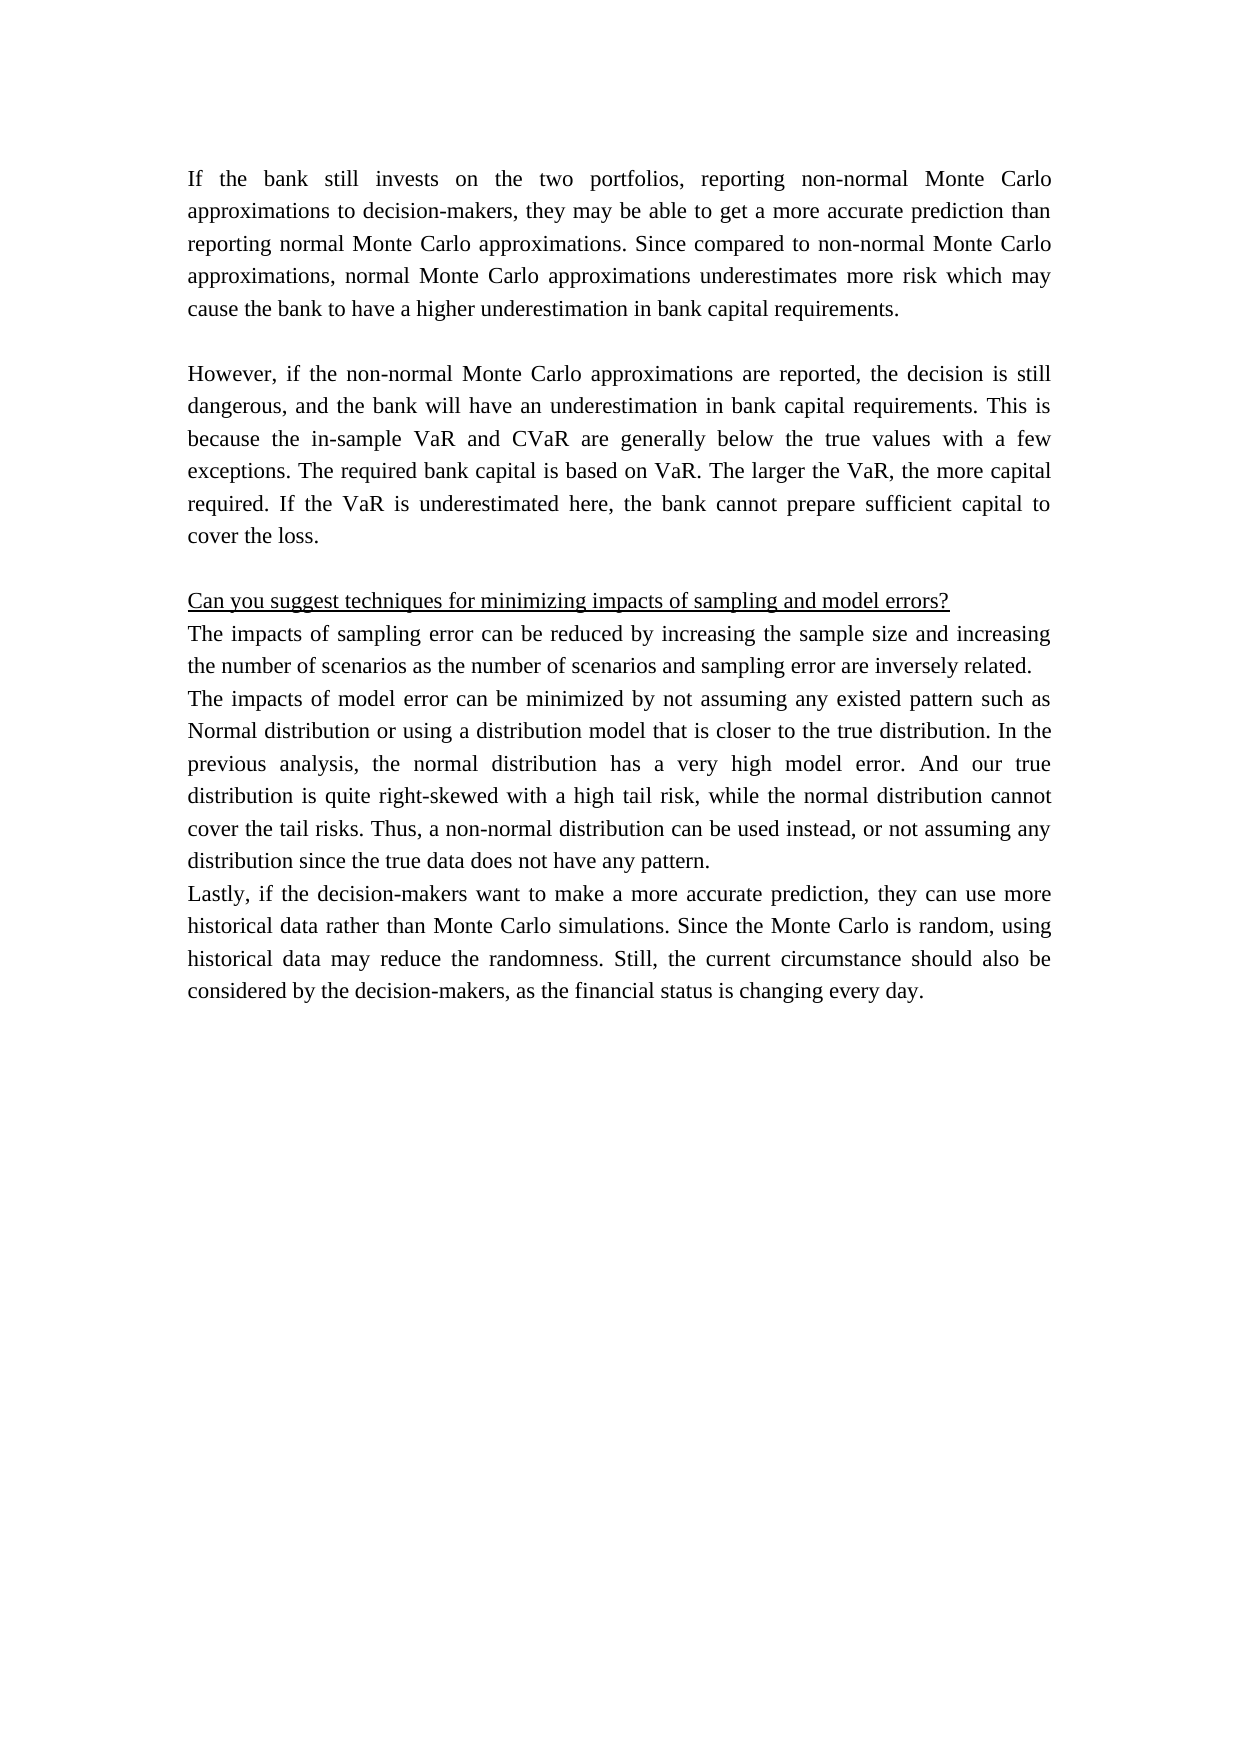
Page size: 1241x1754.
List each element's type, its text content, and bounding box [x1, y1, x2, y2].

text Can you suggest techniques for minimizing impacts of sampling and model errors? [187, 584, 1053, 617]
text Lastly, if the decision-makers want to make a more accurate prediction, they can use more historical data rather than Monte Carlo simulations. Since the Monte Carlo is random, using historical data may reduce the randomness. Still, the current circumstance should also be considered by the decision-makers, as the financial status is changing every day. [187, 877, 1053, 1007]
text The impacts of sampling error can be reduced by increasing the sample size and increasing the number of scenarios as the number of scenarios and sampling error are inversely related. [187, 617, 1053, 682]
text However, if the non-normal Monte Carlo approximations are reported, the decision is still dangerous, and the bank will have an underestimation in bank capital requirements. This is because the in-sample VaR and CVaR are generally below the true values with a few exceptions. The required bank capital is based on VaR. The larger the VaR, the more capital required. If the VaR is underestimated here, the bank cannot prepare sufficient capital to cover the loss. [187, 357, 1053, 552]
text The impacts of model error can be minimized by not assuming any existed pattern such as Normal distribution or using a distribution model that is closer to the true distribution. In the previous analysis, the normal distribution has a very high model error. And our true distribution is quite right-skewed with a high tail risk, while the normal distribution cannot cover the tail risks. Thus, a non-normal distribution can be used instead, or not assuming any distribution since the true data does not have any pattern. [187, 682, 1053, 877]
text If the bank still invests on the two portfolios, reporting non-normal Monte Carlo approximations to decision-makers, they may be able to get a more accurate prediction than reporting normal Monte Carlo approximations. Since compared to non-normal Monte Carlo approximations, normal Monte Carlo approximations underestimates more risk which may cause the bank to have a higher underestimation in bank capital requirements. [187, 162, 1053, 324]
